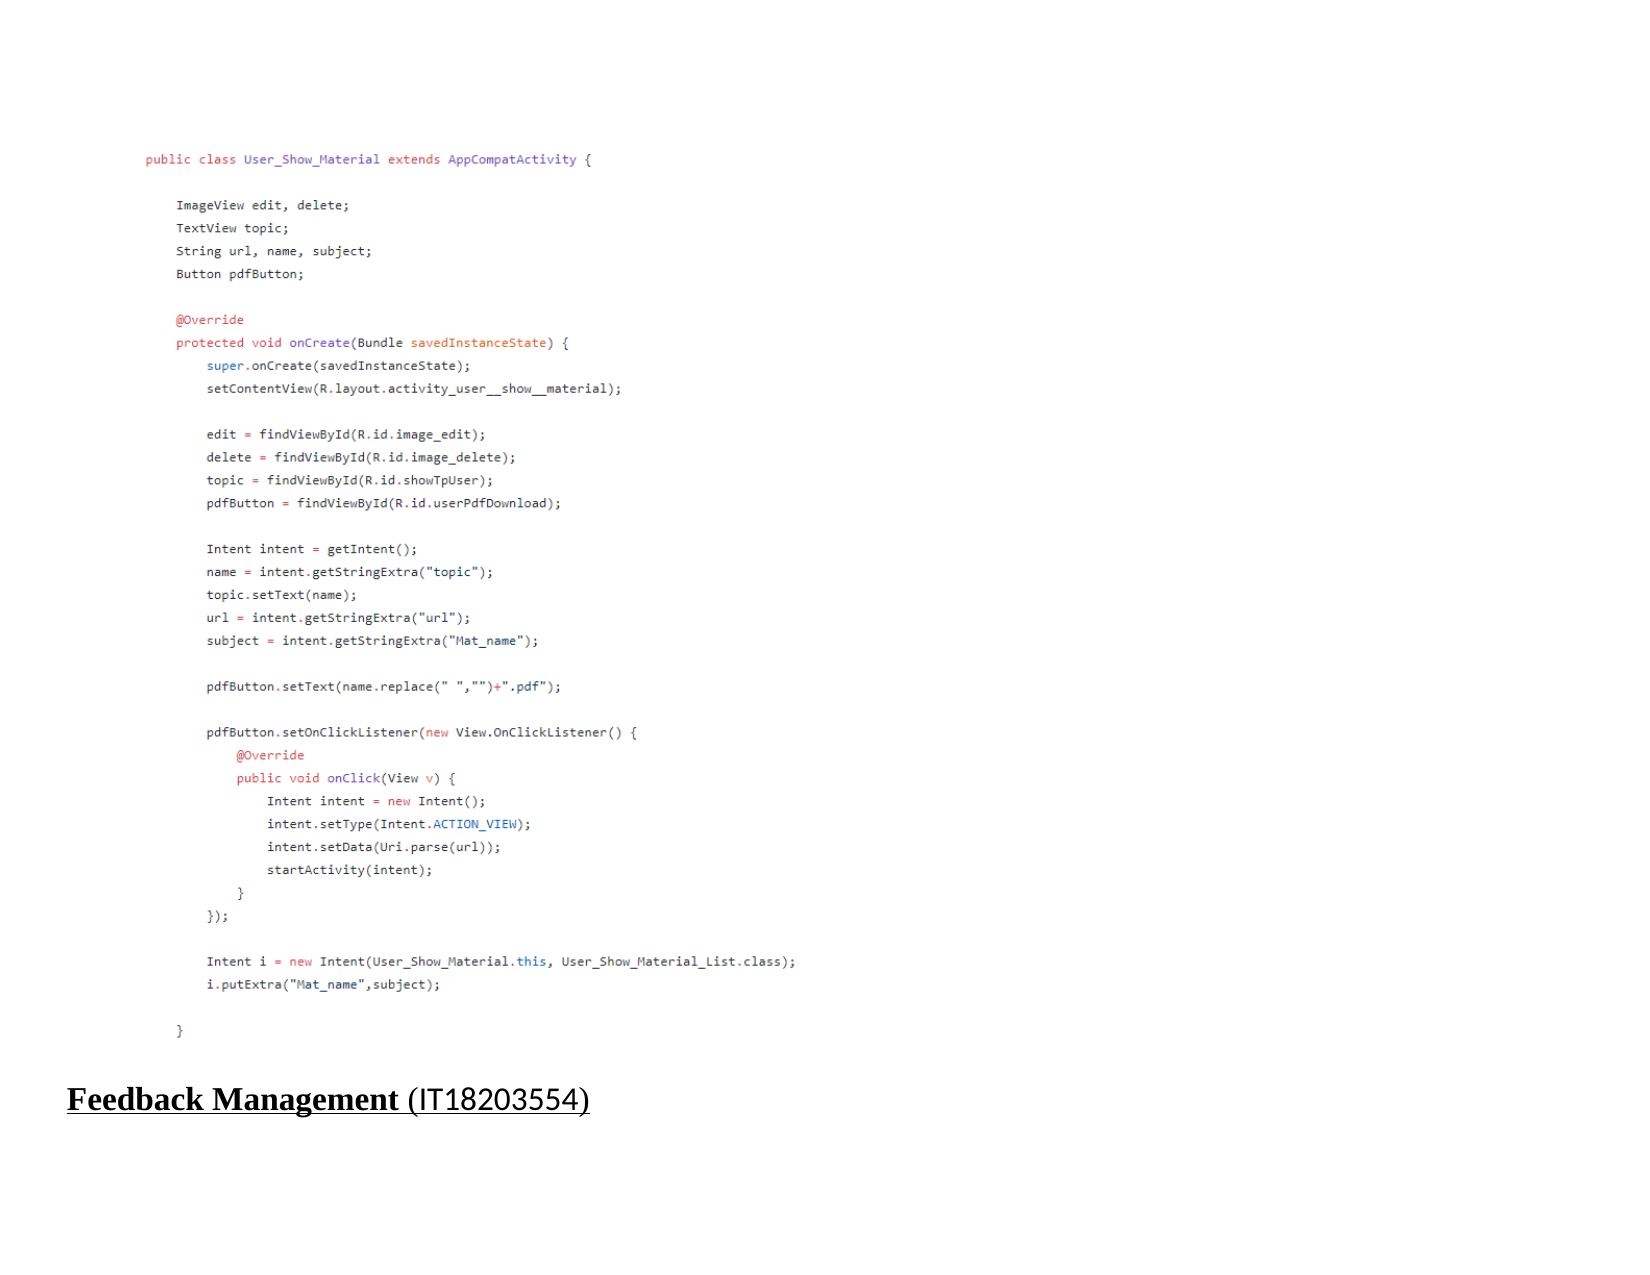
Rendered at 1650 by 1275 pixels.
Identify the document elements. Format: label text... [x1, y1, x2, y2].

text Feedback Management (IT18203554) [67, 1078, 1537, 1119]
picture [141, 150, 808, 1048]
